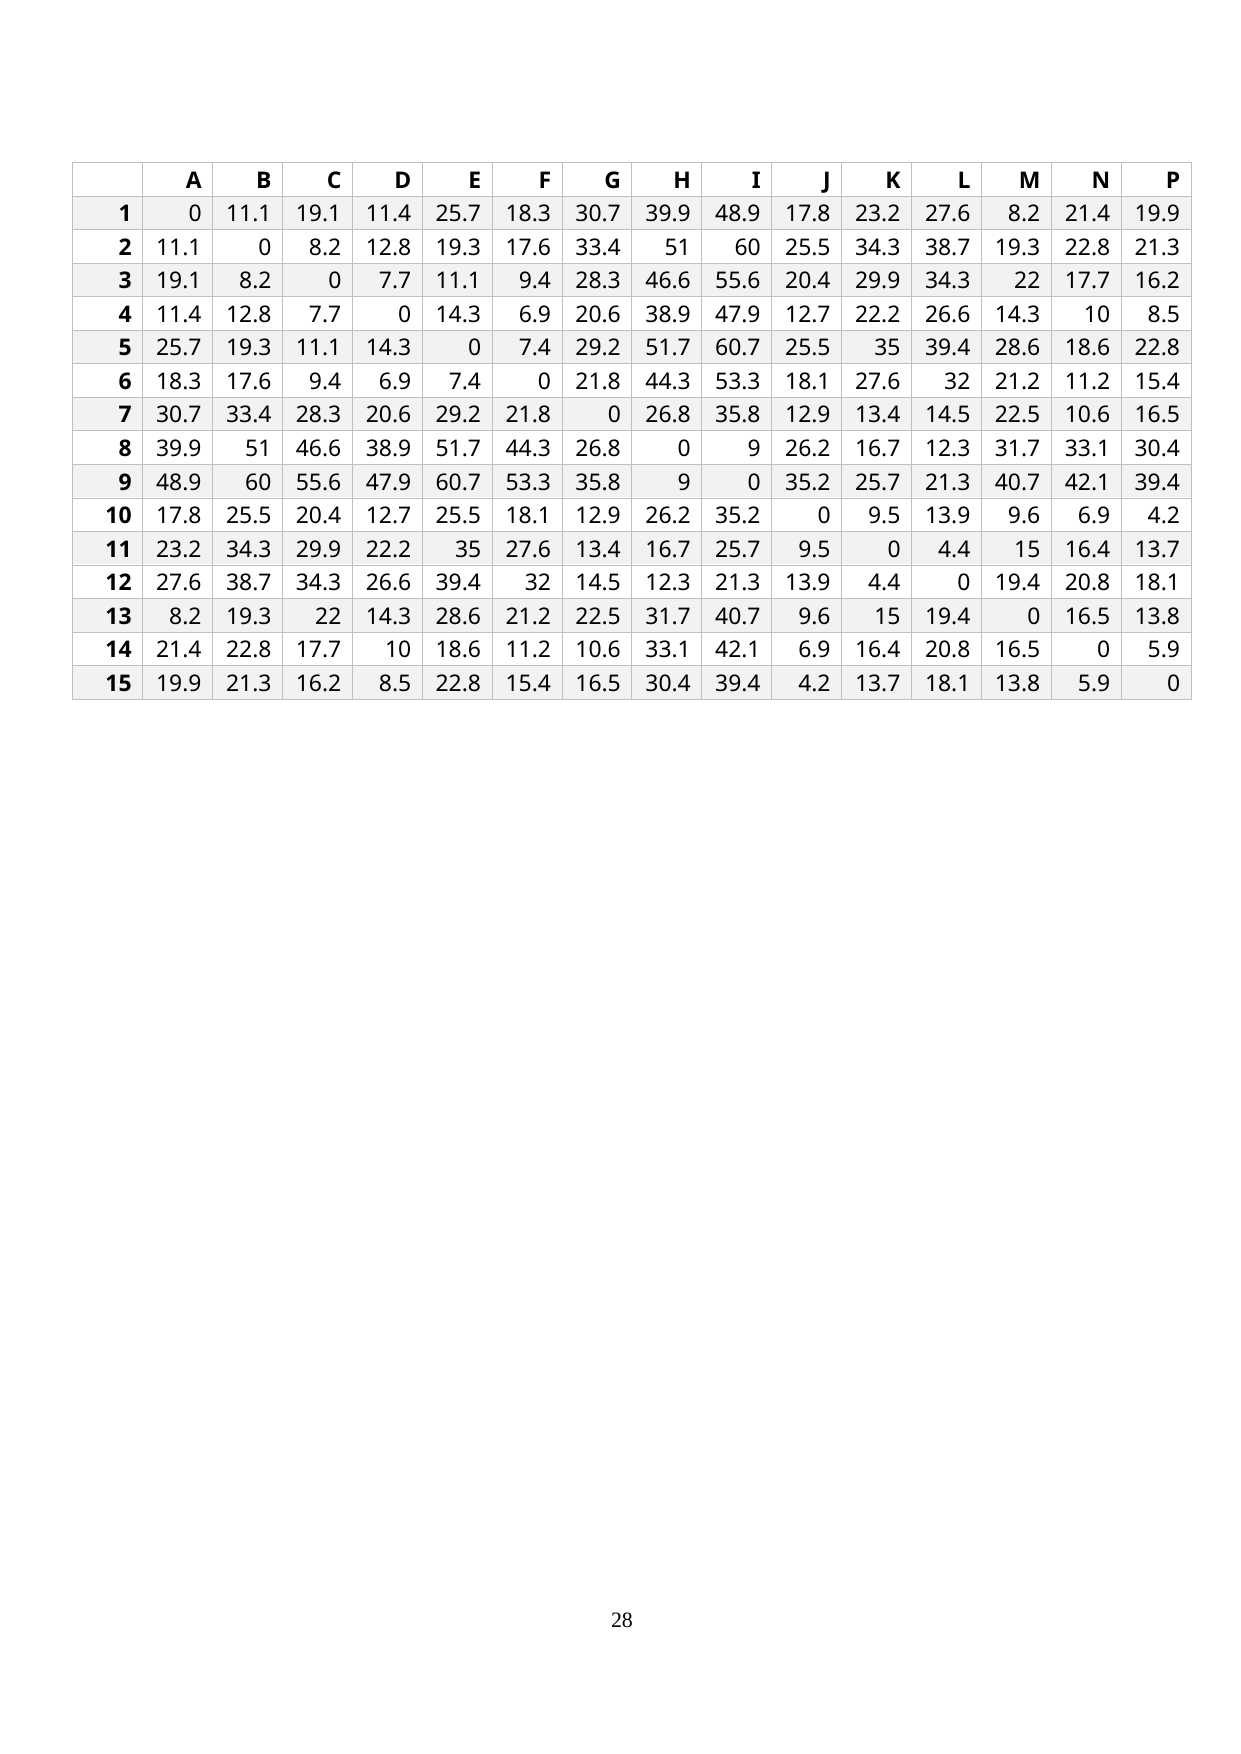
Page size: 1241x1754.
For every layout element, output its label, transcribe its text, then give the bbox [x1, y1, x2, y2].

table_cell 21.3 [213, 666, 282, 699]
table_cell 13.9 [912, 499, 981, 531]
table_cell 10 [1052, 297, 1121, 330]
table_cell 32 [493, 566, 562, 598]
table_cell 9 [632, 465, 701, 497]
table_header L [912, 163, 981, 196]
table_cell 12.7 [353, 499, 422, 531]
table_cell 28.3 [283, 398, 352, 430]
table_cell 35 [842, 331, 911, 363]
table_cell 0 [1122, 666, 1191, 699]
table_cell 22.8 [423, 666, 492, 699]
table_cell 25.5 [423, 499, 492, 531]
table_cell 22.2 [842, 297, 911, 330]
table_cell 9.5 [842, 499, 911, 531]
table_cell 17.8 [772, 197, 841, 229]
table_cell 13.9 [772, 566, 841, 598]
table_cell 25.7 [423, 197, 492, 229]
table_cell 34.3 [912, 264, 981, 296]
table_cell 19.3 [213, 599, 282, 632]
table_cell 9.5 [772, 532, 841, 564]
table_cell 12.9 [563, 499, 631, 531]
table_cell 18.1 [1122, 566, 1191, 598]
table_cell 5 [73, 331, 142, 363]
table_cell 25.7 [842, 465, 911, 497]
table_cell 19.4 [912, 599, 981, 632]
table_cell 14 [73, 633, 142, 665]
table_cell 35 [423, 532, 492, 564]
table_cell 16.5 [1122, 398, 1191, 430]
table_cell 11.2 [1052, 364, 1121, 397]
table_header D [353, 163, 422, 196]
table_cell 44.3 [632, 364, 701, 397]
table_cell 33.4 [213, 398, 282, 430]
table_cell 34.3 [842, 230, 911, 263]
table_header J [772, 163, 841, 196]
table_cell 51.7 [632, 331, 701, 363]
table_cell 55.6 [702, 264, 771, 296]
table_cell 19.3 [982, 230, 1051, 263]
table_cell 8.2 [982, 197, 1051, 229]
table_cell 4.4 [912, 532, 981, 564]
table_cell 6.9 [353, 364, 422, 397]
table_cell 7 [73, 398, 142, 430]
table_header N [1052, 163, 1121, 196]
table_cell 0 [982, 599, 1051, 632]
table_cell 38.7 [912, 230, 981, 263]
table_cell 20.6 [353, 398, 422, 430]
table_cell 25.7 [702, 532, 771, 564]
table_cell 1 [73, 197, 142, 229]
table_cell 19.3 [213, 331, 282, 363]
table_cell 26.8 [632, 398, 701, 430]
table_cell 21.4 [1052, 197, 1121, 229]
table_cell 11.1 [283, 331, 352, 363]
table_cell 20.4 [772, 264, 841, 296]
table_cell 26.8 [563, 431, 631, 464]
table_cell 12.8 [213, 297, 282, 330]
table_cell 51 [213, 431, 282, 464]
table_header B [213, 163, 282, 196]
table_cell 0 [143, 197, 212, 229]
table_cell 7.7 [353, 264, 422, 296]
table_cell 17.7 [1052, 264, 1121, 296]
table_cell 15 [842, 599, 911, 632]
table_cell 20.8 [912, 633, 981, 665]
table_header F [493, 163, 562, 196]
table_cell 11.2 [493, 633, 562, 665]
table_cell 38.7 [213, 566, 282, 598]
table_cell 6.9 [1052, 499, 1121, 531]
table_cell 33.1 [632, 633, 701, 665]
table_cell 17.6 [493, 230, 562, 263]
table_cell 35.8 [563, 465, 631, 497]
table_cell 30.7 [563, 197, 631, 229]
table_cell 27.6 [912, 197, 981, 229]
table_cell 12.7 [772, 297, 841, 330]
table_cell 4.2 [772, 666, 841, 699]
table_cell 0 [772, 499, 841, 531]
table_cell 13.4 [563, 532, 631, 564]
table_cell 35.8 [702, 398, 771, 430]
table_cell 40.7 [702, 599, 771, 632]
table_cell 60 [213, 465, 282, 497]
table_cell 32 [912, 364, 981, 397]
table_cell 33.4 [563, 230, 631, 263]
table_cell 38.9 [632, 297, 701, 330]
table_cell 42.1 [1052, 465, 1121, 497]
table_cell 5.9 [1052, 666, 1121, 699]
table_header C [283, 163, 352, 196]
table_cell 28.6 [423, 599, 492, 632]
table_cell 22.8 [213, 633, 282, 665]
table_cell 15 [982, 532, 1051, 564]
table_cell 22.5 [563, 599, 631, 632]
table_cell 8.5 [353, 666, 422, 699]
table_cell 42.1 [702, 633, 771, 665]
table_cell 11.4 [143, 297, 212, 330]
table_cell 9.6 [772, 599, 841, 632]
table_cell 48.9 [143, 465, 212, 497]
table_cell 44.3 [493, 431, 562, 464]
table_cell 0 [842, 532, 911, 564]
table_cell 18.1 [912, 666, 981, 699]
table_cell 30.4 [1122, 431, 1191, 464]
table_cell 31.7 [982, 431, 1051, 464]
table_cell 12.8 [353, 230, 422, 263]
table_cell 23.2 [143, 532, 212, 564]
table_cell 51 [632, 230, 701, 263]
table_cell 29.2 [423, 398, 492, 430]
table_cell 21.2 [982, 364, 1051, 397]
table_cell 0 [1052, 633, 1121, 665]
table_header P [1122, 163, 1191, 196]
table_cell 14.3 [353, 599, 422, 632]
table_cell 13.8 [982, 666, 1051, 699]
table_cell 20.6 [563, 297, 631, 330]
table_cell 15.4 [1122, 364, 1191, 397]
table_cell 10.6 [563, 633, 631, 665]
table_cell 27.6 [842, 364, 911, 397]
table_cell 6 [73, 364, 142, 397]
table_cell 0 [353, 297, 422, 330]
table_cell 39.4 [1122, 465, 1191, 497]
table_cell 9.4 [283, 364, 352, 397]
table_cell 19.9 [143, 666, 212, 699]
table_cell 26.2 [632, 499, 701, 531]
table_cell 3 [73, 264, 142, 296]
table_cell 29.9 [842, 264, 911, 296]
table_cell 8.5 [1122, 297, 1191, 330]
table_cell 4.4 [842, 566, 911, 598]
table_cell 39.4 [423, 566, 492, 598]
table_cell 34.3 [283, 566, 352, 598]
table_cell 38.9 [353, 431, 422, 464]
table_cell 60.7 [702, 331, 771, 363]
table_cell 25.7 [143, 331, 212, 363]
table_cell 22 [982, 264, 1051, 296]
table_cell 13.7 [842, 666, 911, 699]
table_cell 22.5 [982, 398, 1051, 430]
table_header G [563, 163, 631, 196]
table_cell 8.2 [213, 264, 282, 296]
table_cell 0 [632, 431, 701, 464]
table_cell 0 [912, 566, 981, 598]
table_cell 12.3 [912, 431, 981, 464]
table_cell 31.7 [632, 599, 701, 632]
table_cell 23.2 [842, 197, 911, 229]
table_cell 11 [73, 532, 142, 564]
table_cell 10.6 [1052, 398, 1121, 430]
table_header [73, 163, 142, 196]
table_cell 29.9 [283, 532, 352, 564]
table_cell 15 [73, 666, 142, 699]
table_cell 14.5 [563, 566, 631, 598]
table_cell 10 [73, 499, 142, 531]
table_cell 18.6 [423, 633, 492, 665]
table_header I [702, 163, 771, 196]
table_cell 21.2 [493, 599, 562, 632]
table_cell 30.7 [143, 398, 212, 430]
table_cell 28.6 [982, 331, 1051, 363]
table_cell 7.4 [493, 331, 562, 363]
table_cell 6.9 [493, 297, 562, 330]
table_header E [423, 163, 492, 196]
table_cell 39.4 [702, 666, 771, 699]
table_cell 27.6 [493, 532, 562, 564]
table_header K [842, 163, 911, 196]
table_cell 33.1 [1052, 431, 1121, 464]
table_cell 11.1 [213, 197, 282, 229]
table_cell 9 [73, 465, 142, 497]
table_cell 13.7 [1122, 532, 1191, 564]
table_cell 21.4 [143, 633, 212, 665]
table_cell 19.4 [982, 566, 1051, 598]
table_cell 11.1 [423, 264, 492, 296]
table_cell 21.3 [702, 566, 771, 598]
table_cell 8.2 [283, 230, 352, 263]
table_cell 48.9 [702, 197, 771, 229]
table_cell 21.3 [1122, 230, 1191, 263]
table_cell 9 [702, 431, 771, 464]
table_cell 4 [73, 297, 142, 330]
table_cell 11.4 [353, 197, 422, 229]
table_cell 22.8 [1052, 230, 1121, 263]
table_cell 40.7 [982, 465, 1051, 497]
table_cell 22 [283, 599, 352, 632]
table_cell 14.3 [423, 297, 492, 330]
table_cell 16.4 [1052, 532, 1121, 564]
table_cell 7.4 [423, 364, 492, 397]
table_cell 21.8 [563, 364, 631, 397]
table_cell 28.3 [563, 264, 631, 296]
table_cell 0 [702, 465, 771, 497]
table_cell 9.6 [982, 499, 1051, 531]
table_cell 60.7 [423, 465, 492, 497]
table_cell 12 [73, 566, 142, 598]
table_cell 39.4 [912, 331, 981, 363]
table_cell 12.3 [632, 566, 701, 598]
table_cell 25.5 [772, 230, 841, 263]
table_cell 46.6 [283, 431, 352, 464]
table_cell 16.5 [1052, 599, 1121, 632]
table_cell 13.4 [842, 398, 911, 430]
table_cell 26.6 [912, 297, 981, 330]
table_cell 17.8 [143, 499, 212, 531]
table_cell 18.6 [1052, 331, 1121, 363]
table_cell 5.9 [1122, 633, 1191, 665]
table_cell 20.4 [283, 499, 352, 531]
table_header H [632, 163, 701, 196]
table_cell 60 [702, 230, 771, 263]
table_header M [982, 163, 1051, 196]
table_cell 15.4 [493, 666, 562, 699]
table_cell 30.4 [632, 666, 701, 699]
table_cell 47.9 [702, 297, 771, 330]
table_cell 8 [73, 431, 142, 464]
table_cell 16.7 [842, 431, 911, 464]
table_cell 29.2 [563, 331, 631, 363]
table_cell 35.2 [772, 465, 841, 497]
table_cell 21.3 [912, 465, 981, 497]
table_header A [143, 163, 212, 196]
table_cell 18.3 [143, 364, 212, 397]
table_cell 25.5 [772, 331, 841, 363]
table_cell 19.9 [1122, 197, 1191, 229]
table_cell 8.2 [143, 599, 212, 632]
table_cell 17.6 [213, 364, 282, 397]
table_cell 17.7 [283, 633, 352, 665]
table_cell 14.3 [982, 297, 1051, 330]
table_cell 26.2 [772, 431, 841, 464]
table_cell 55.6 [283, 465, 352, 497]
table_cell 34.3 [213, 532, 282, 564]
table_cell 4.2 [1122, 499, 1191, 531]
table_cell 0 [563, 398, 631, 430]
table_cell 53.3 [702, 364, 771, 397]
table_cell 16.5 [563, 666, 631, 699]
table_cell 27.6 [143, 566, 212, 598]
table_cell 18.1 [493, 499, 562, 531]
table_cell 12.9 [772, 398, 841, 430]
table_cell 39.9 [143, 431, 212, 464]
table_cell 6.9 [772, 633, 841, 665]
table_cell 11.1 [143, 230, 212, 263]
table_cell 0 [213, 230, 282, 263]
table_cell 19.1 [143, 264, 212, 296]
table_cell 22.2 [353, 532, 422, 564]
table_cell 53.3 [493, 465, 562, 497]
table_cell 18.1 [772, 364, 841, 397]
table_cell 14.3 [353, 331, 422, 363]
table_cell 7.7 [283, 297, 352, 330]
table_cell 16.7 [632, 532, 701, 564]
table_cell 0 [493, 364, 562, 397]
table_cell 39.9 [632, 197, 701, 229]
table_cell 26.6 [353, 566, 422, 598]
table_cell 13 [73, 599, 142, 632]
table_cell 16.4 [842, 633, 911, 665]
table_cell 25.5 [213, 499, 282, 531]
table_cell 20.8 [1052, 566, 1121, 598]
table_cell 35.2 [702, 499, 771, 531]
table_cell 16.2 [1122, 264, 1191, 296]
table_cell 2 [73, 230, 142, 263]
table_cell 0 [283, 264, 352, 296]
table_cell 19.1 [283, 197, 352, 229]
table_cell 51.7 [423, 431, 492, 464]
table_cell 21.8 [493, 398, 562, 430]
table_cell 0 [423, 331, 492, 363]
table_cell 9.4 [493, 264, 562, 296]
table_cell 14.5 [912, 398, 981, 430]
table_cell 19.3 [423, 230, 492, 263]
table_cell 47.9 [353, 465, 422, 497]
table_cell 18.3 [493, 197, 562, 229]
table_cell 10 [353, 633, 422, 665]
table_cell 13.8 [1122, 599, 1191, 632]
table_cell 16.2 [283, 666, 352, 699]
table_cell 46.6 [632, 264, 701, 296]
table_cell 16.5 [982, 633, 1051, 665]
table_cell 22.8 [1122, 331, 1191, 363]
